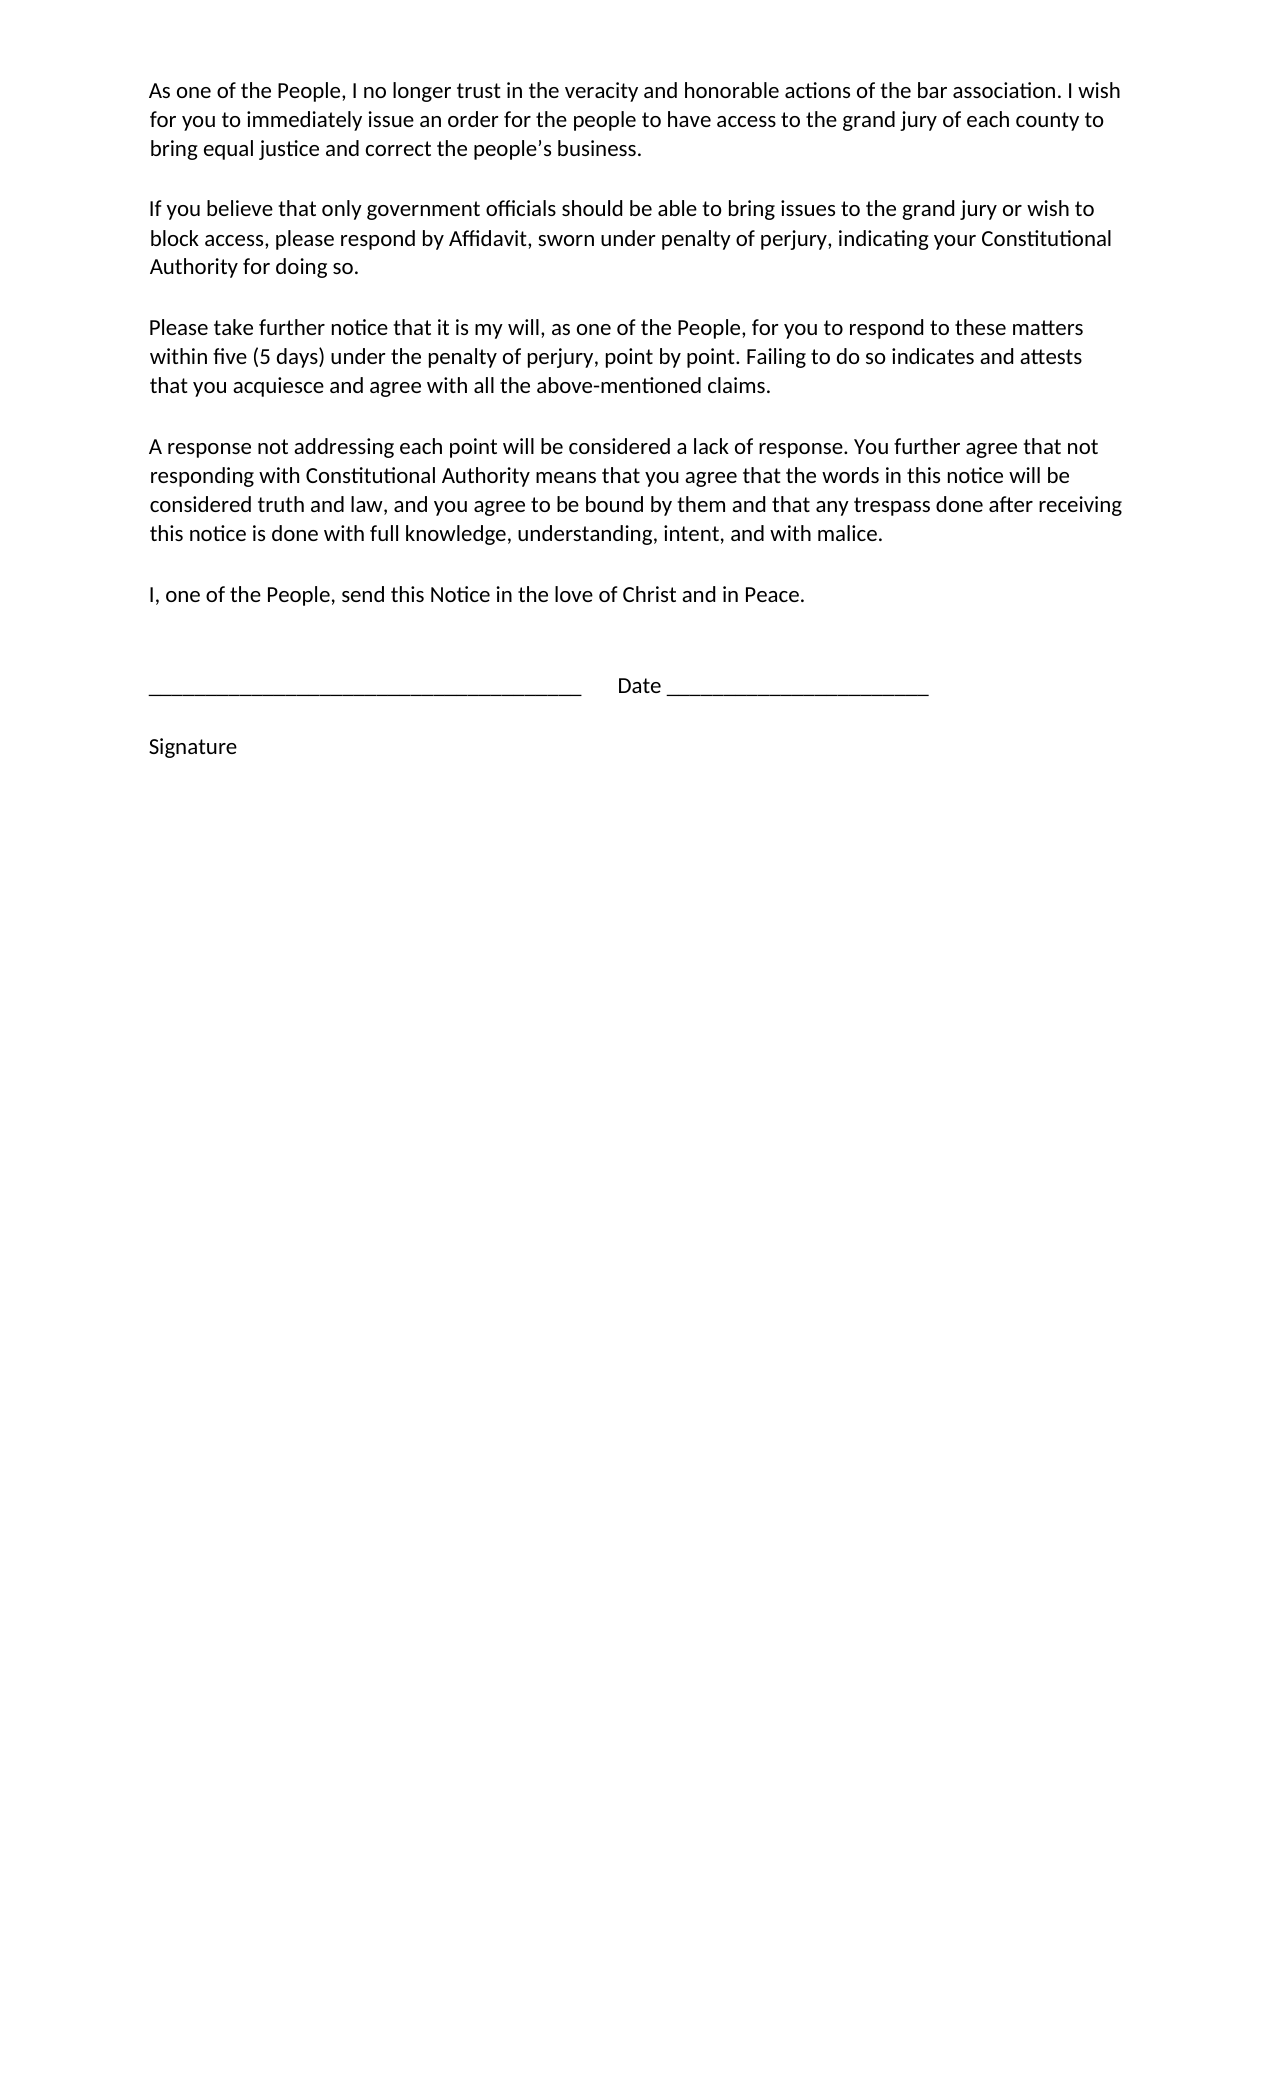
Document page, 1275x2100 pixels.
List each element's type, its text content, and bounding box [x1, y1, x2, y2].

text As one of the People, I no longer trust in the veracity and honorable actions of the bar association. I wish for you to immediately issue an order for the people to have access to the grand jury of each county to bring equal justice and correct the people’s business. [148, 76, 1124, 162]
text I, one of the People, send this Notice in the love of Christ and in Peace. [148, 580, 1124, 608]
text ______________________________________ Date _______________________ [148, 672, 1124, 699]
text If you believe that only government officials should be able to bring issues to the grand jury or wish to block access, please respond by Affidavit, sworn under penalty of perjury, indicating your Constitutional Authority for doing so. [148, 194, 1124, 281]
text Signature [148, 732, 1124, 760]
text Please take further notice that it is my will, as one of the People, for you to respond to these matters within five (5 days) under the penalty of perjury, point by point. Failing to do so indicates and attests that you acquiesce and agree with all the above-mentioned claims. [148, 313, 1124, 399]
text A response not addressing each point will be considered a lack of response. You further agree that not responding with Constitutional Authority means that you agree that the words in this notice will be considered truth and law, and you agree to be bound by them and that any trespass done after receiving this notice is done with full knowledge, understanding, intent, and with malice. [148, 432, 1124, 547]
